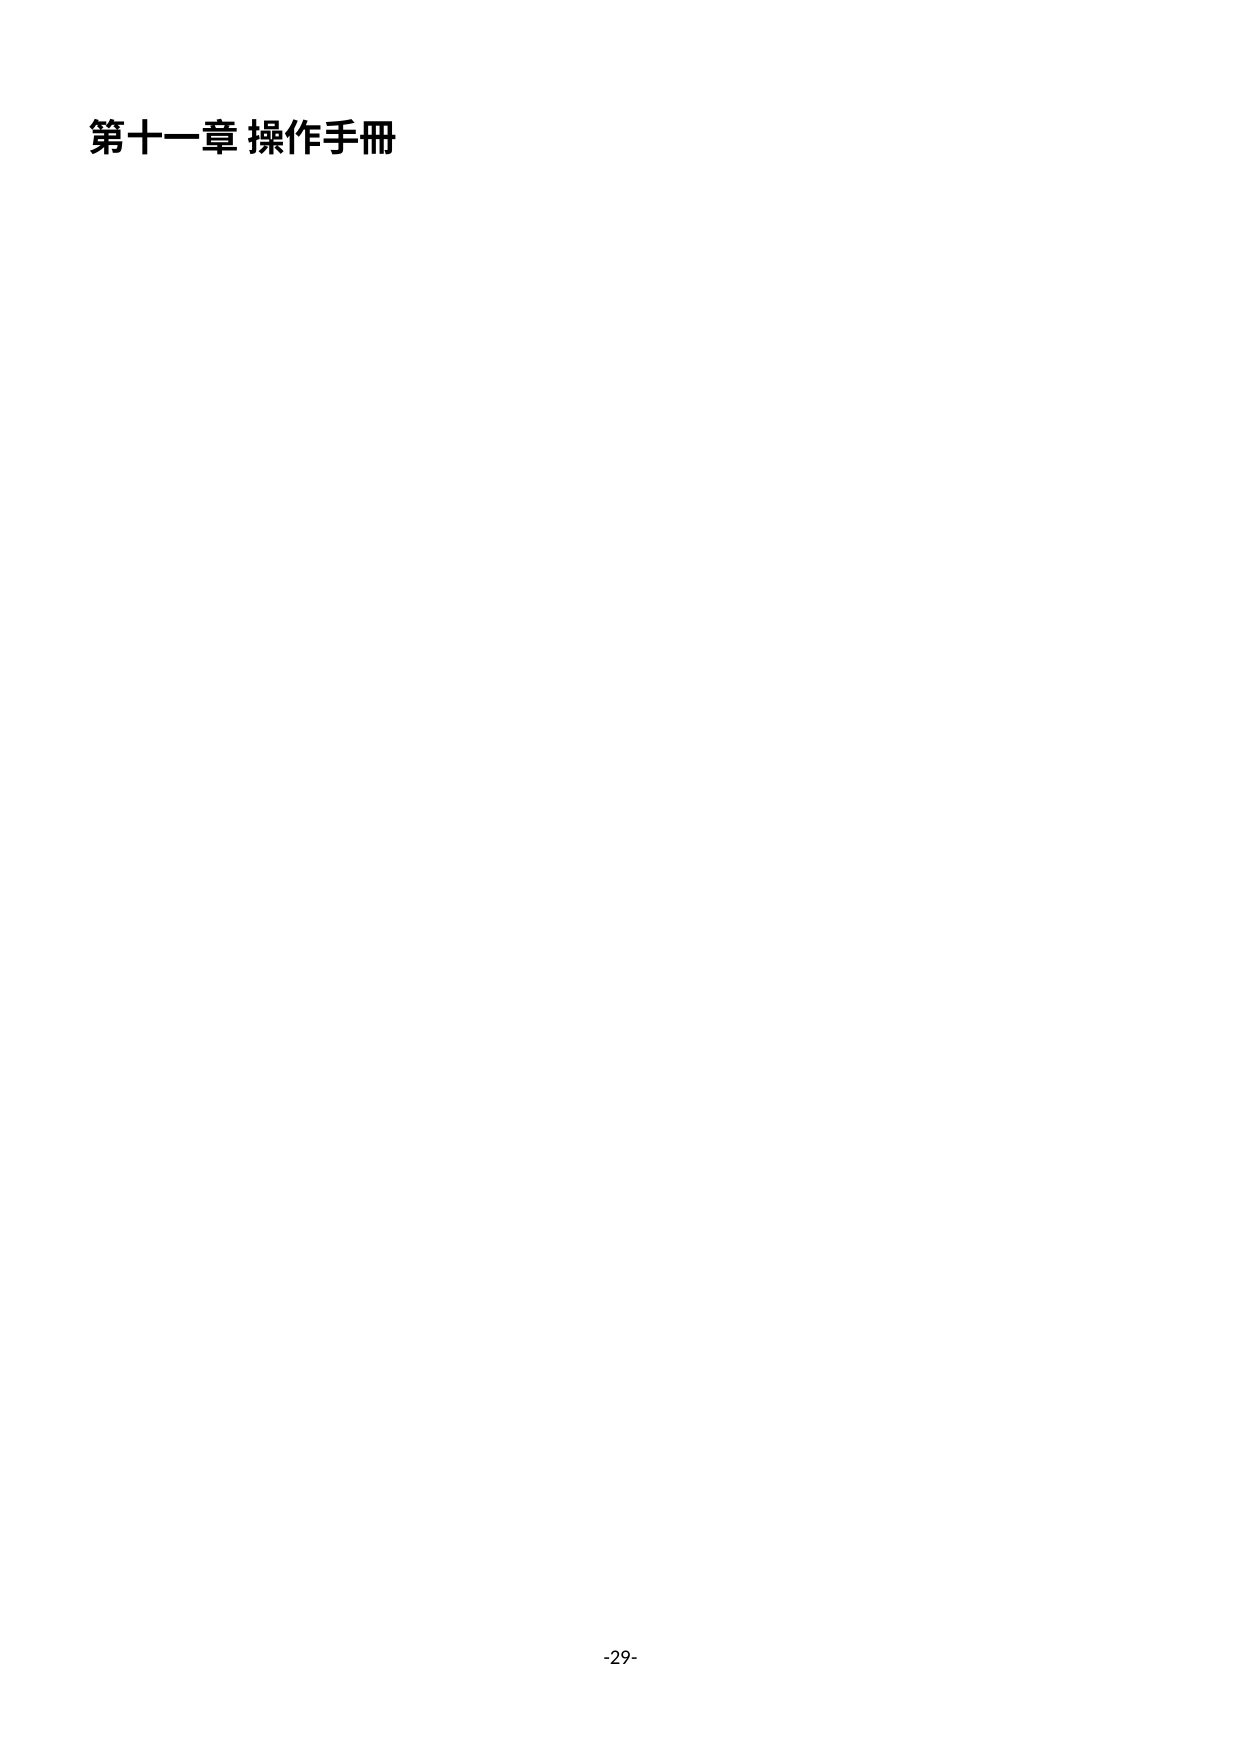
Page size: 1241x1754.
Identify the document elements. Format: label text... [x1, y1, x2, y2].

text 第十一章 操作手冊 [89, 98, 1152, 173]
